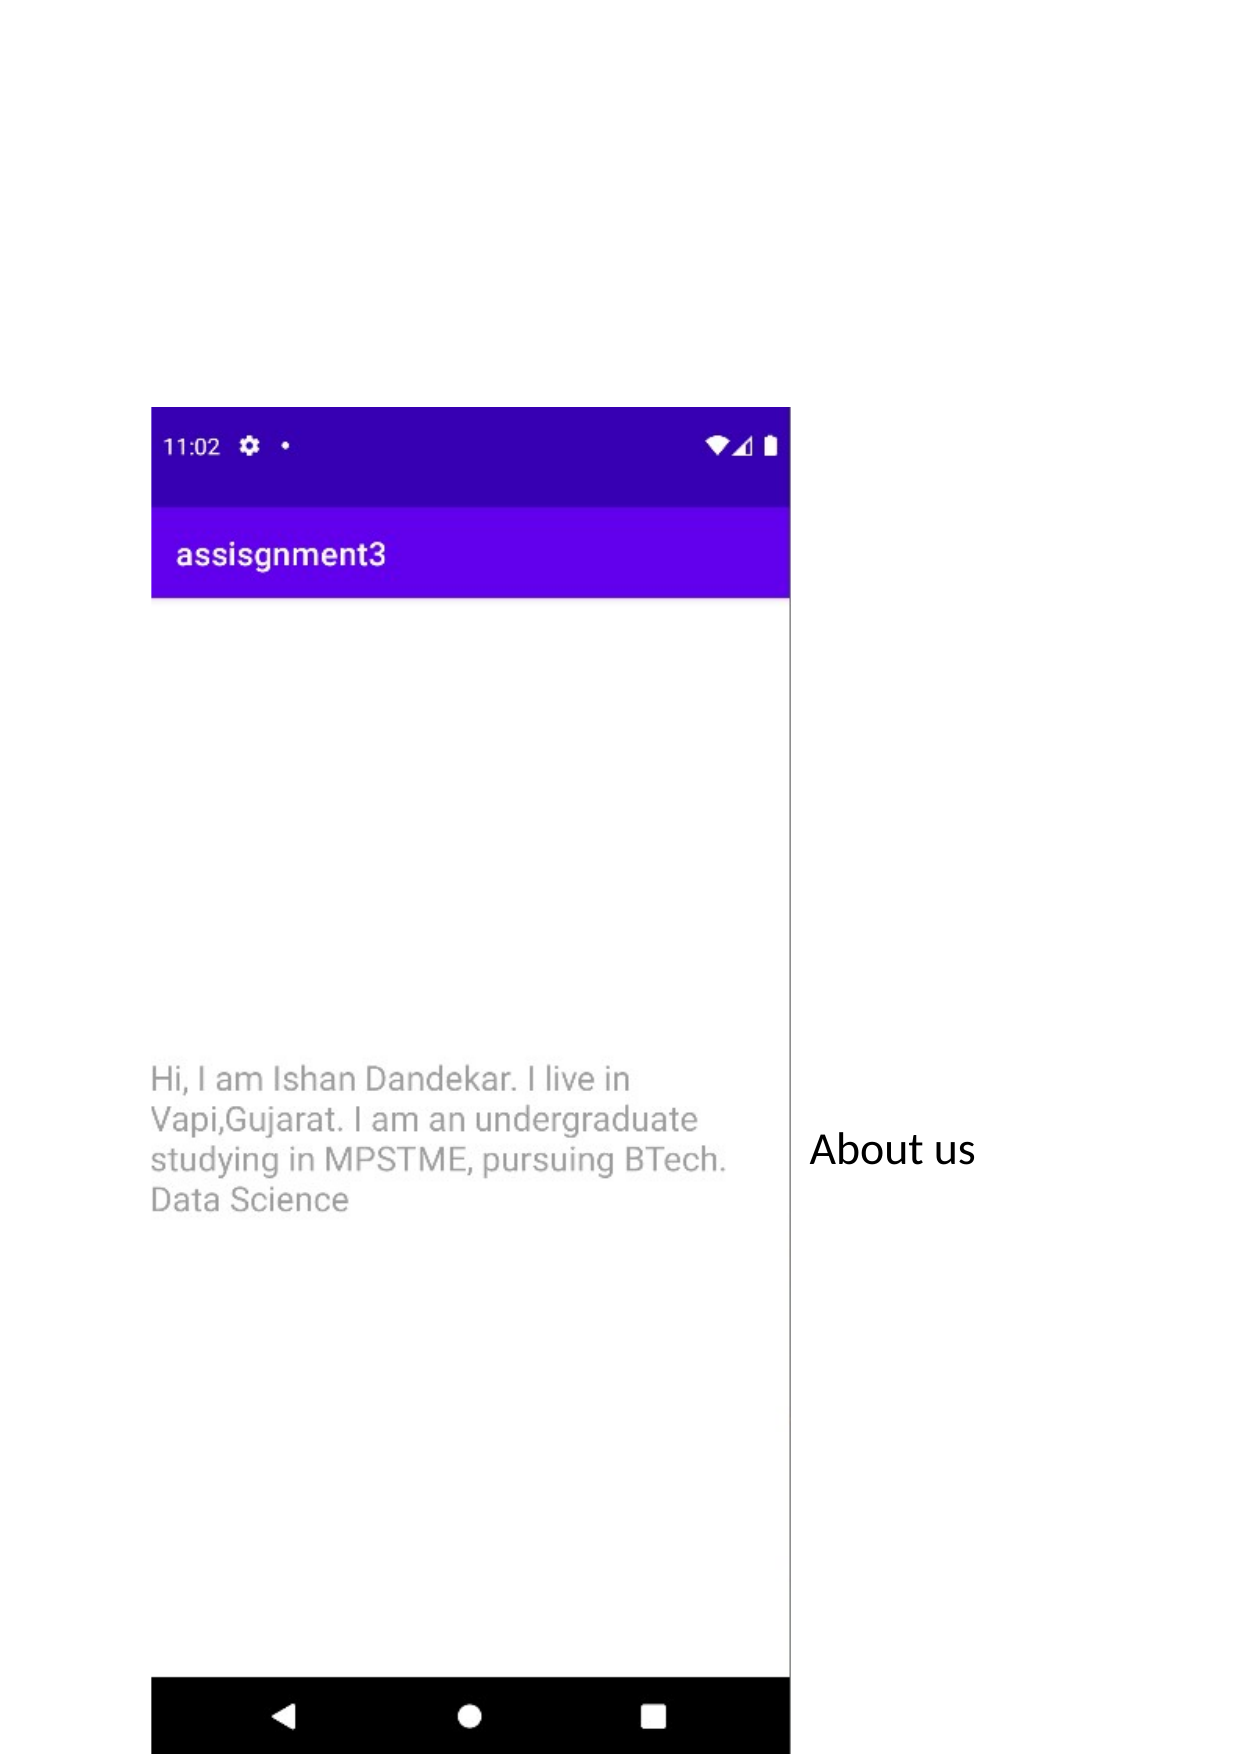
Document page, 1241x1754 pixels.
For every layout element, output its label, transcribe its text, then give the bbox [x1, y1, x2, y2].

text About us [790, 1120, 1090, 1176]
picture [150, 407, 790, 1749]
